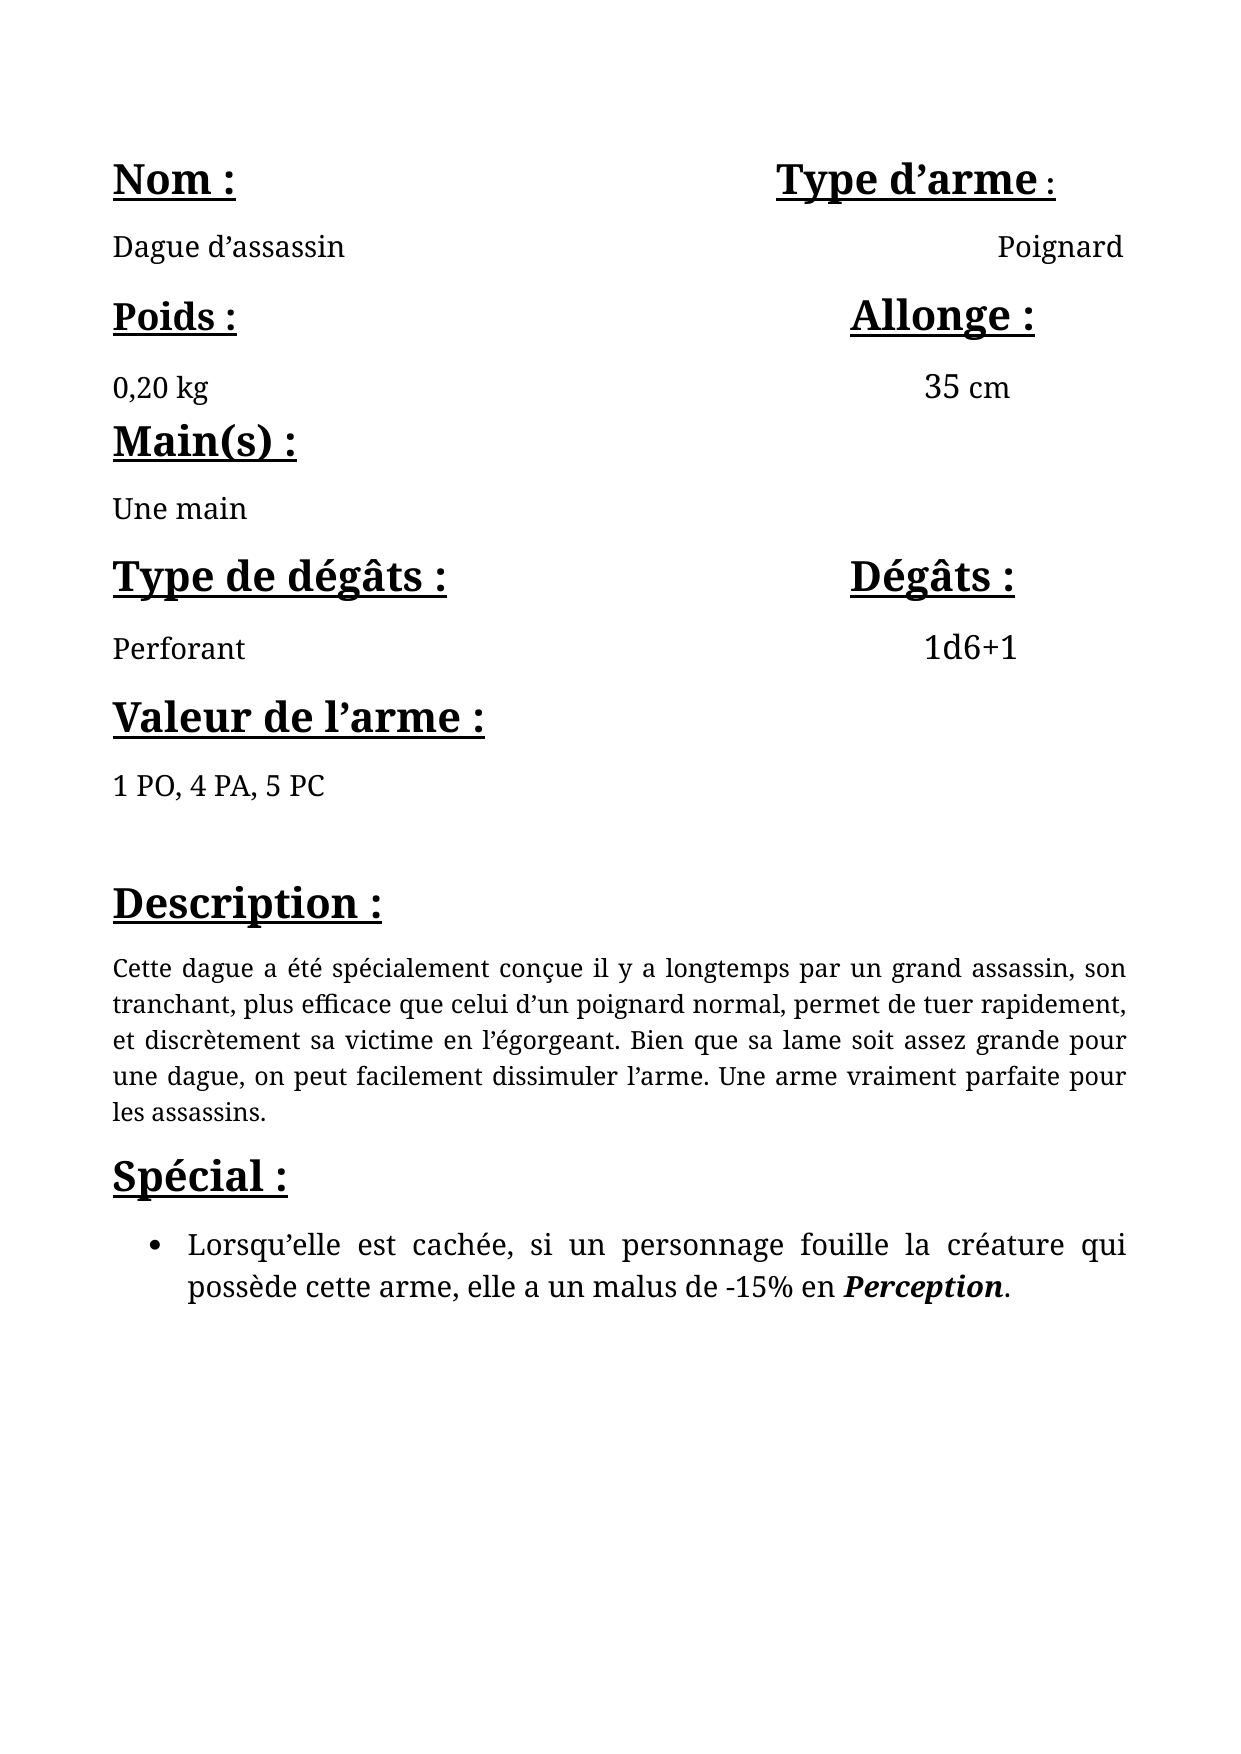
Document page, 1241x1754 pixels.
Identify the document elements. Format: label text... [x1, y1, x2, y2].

text Dague d’assassin Poignard [112, 227, 1128, 266]
text Nom : Type d’arme : [112, 150, 1128, 207]
text Cette dague a été spécialement conçue il y a longtemps par un grand assassin, son tranchant, plus efficace que celui d’un poignard normal, permet de tuer rapidement, et discrètement sa victime en l’égorgeant. Bien que sa lame soit assez grande pour une dague, on peut facilement dissimuler l’arme. Une arme vraiment parfaite pour les assassins. [112, 950, 1128, 1128]
text Perforant 1d6+1 [112, 623, 1128, 669]
list Lorsqu’elle est cachée, si un personnage fouille la créature qui possède cette arme, elle a un malus de -15% en Perception. [150, 1224, 1128, 1306]
text Spécial : [112, 1147, 1128, 1204]
text Type de dégâts : Dégâts : [112, 547, 1128, 603]
text 0,20 kg 35 cm Main(s) : [112, 363, 1128, 468]
text Poids : Allonge : [112, 286, 1128, 343]
text Une main [112, 488, 1128, 528]
text 1 PO, 4 PA, 5 PC [112, 765, 1128, 805]
text Valeur de l’arme : [112, 688, 1128, 745]
text Description : [112, 873, 1128, 930]
